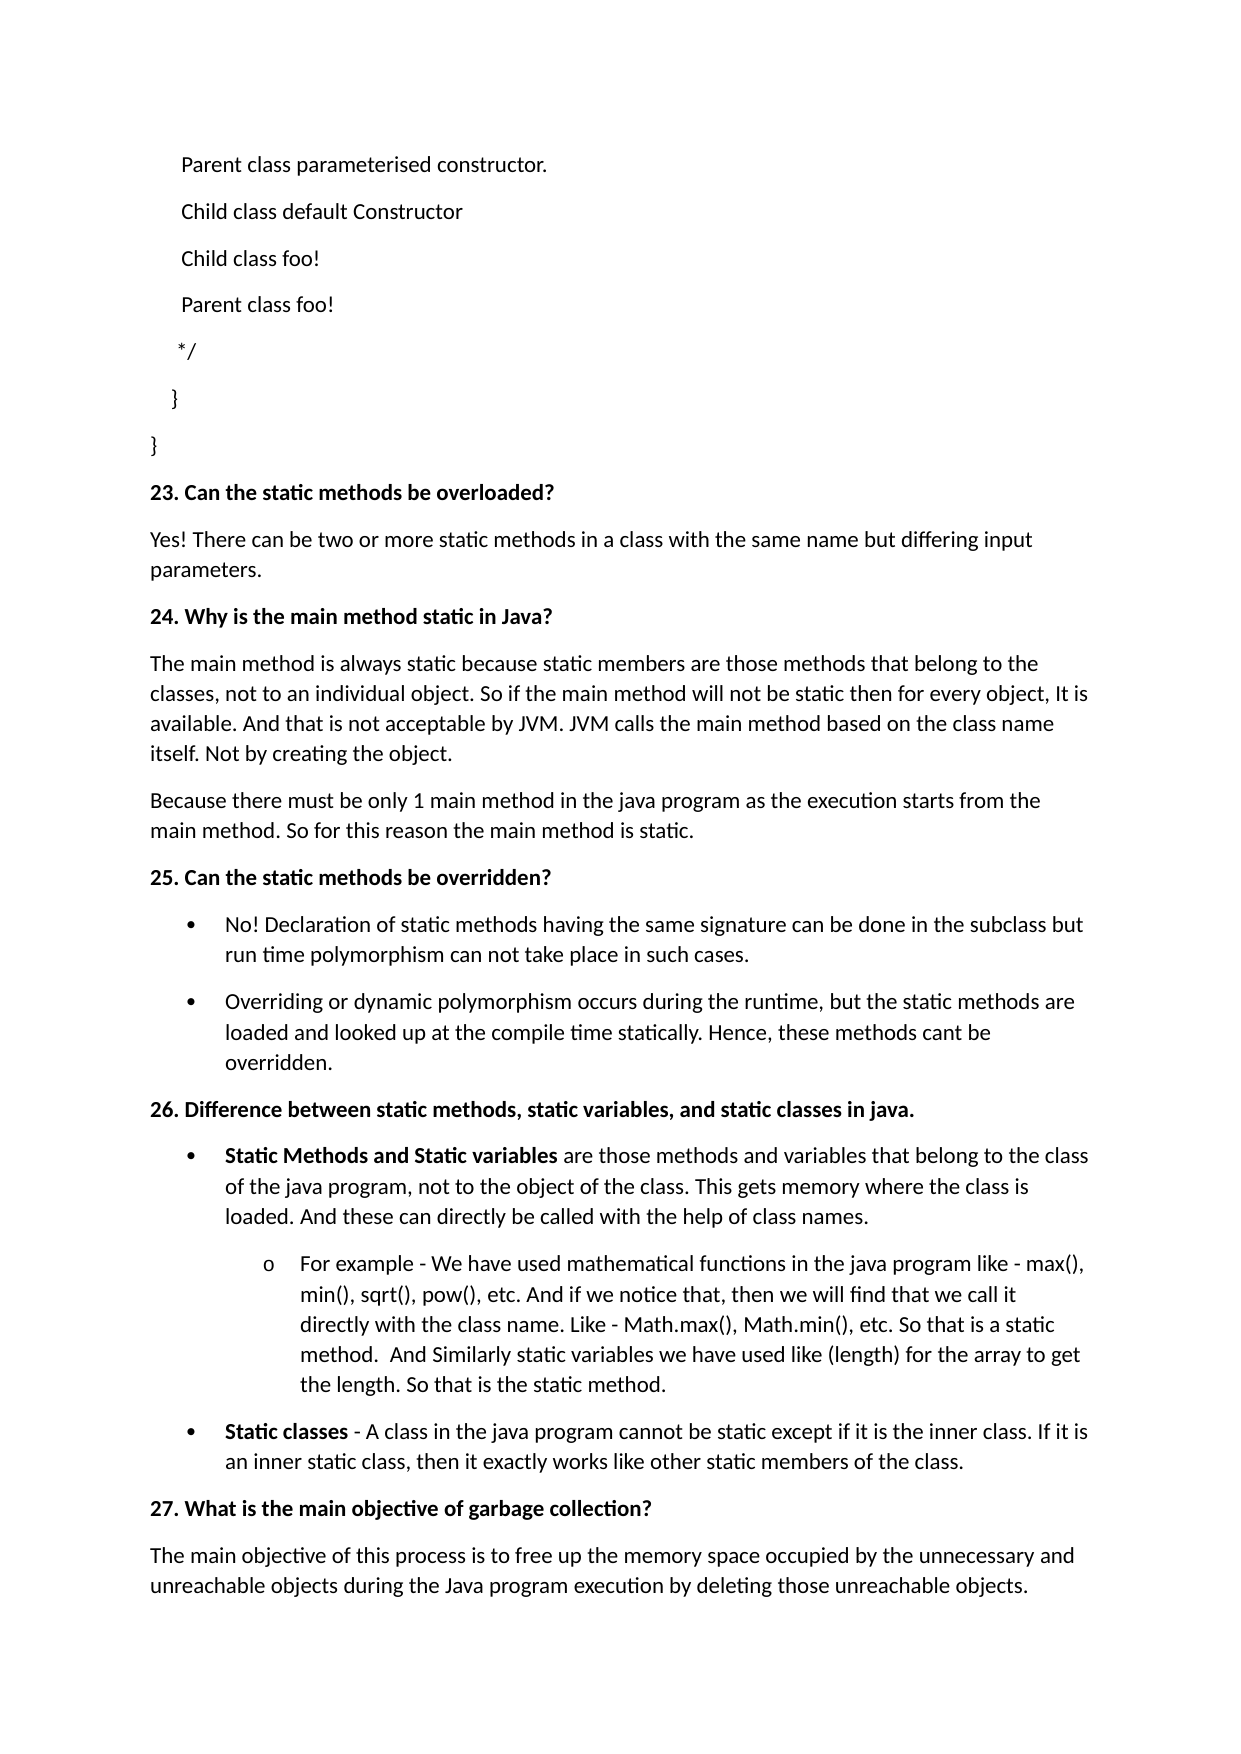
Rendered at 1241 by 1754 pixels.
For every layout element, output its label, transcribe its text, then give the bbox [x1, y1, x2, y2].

text Child class default Constructor [150, 197, 1090, 225]
text 25. Can the static methods be overridden? [150, 863, 1090, 892]
text Parent class parameterised constructor. [150, 150, 1090, 178]
list Overriding or dynamic polymorphism occurs during the runtime, but the static methods are loaded and looked up at the compile time statically. Hence, these methods cant be overridden. [187, 987, 1090, 1076]
text Child class foo! [150, 244, 1090, 272]
list Static Methods and Static variables are those methods and variables that belong to the class of the java program, not to the object of the class. This gets memory where the class is loaded. And these can directly be called with the help of class names. [187, 1142, 1090, 1230]
list For example - We have used mathematical functions in the java program like - max(), min(), sqrt(), pow(), etc. And if we notice that, then we will find that we call it directly with the class name. Like - Math.max(), Math.min(), etc. So that is a static method. And Similarly static variables we have used like (length) for the array to get the length. So that is the static method. [262, 1249, 1090, 1398]
text 26. Difference between static methods, static variables, and static classes in java. [150, 1095, 1090, 1123]
text The main objective of this process is to free up the memory space occupied by the unnecessary and unreachable objects during the Java program execution by deleting those unreachable objects. [150, 1541, 1090, 1599]
text The main method is always static because static members are those methods that belong to the classes, not to an individual object. So if the main method will not be static then for every object, It is available. And that is not acceptable by JVM. JVM calls the main method based on the class name itself. Not by creating the object. [150, 649, 1090, 768]
text 27. What is the main objective of garbage collection? [150, 1494, 1090, 1522]
text Because there must be only 1 main method in the java program as the execution starts from the main method. So for this reason the main method is static. [150, 786, 1090, 845]
text Yes! There can be two or more static methods in a class with the same name but differing input parameters. [150, 525, 1090, 583]
list Static classes - A class in the java program cannot be static except if it is the inner class. If it is an inner static class, then it exactly works like other static members of the class. [187, 1417, 1090, 1475]
text 23. Can the static methods be overloaded? [150, 478, 1090, 506]
text } [150, 384, 1090, 412]
text 24. Why is the main method static in Java? [150, 602, 1090, 630]
text */ [150, 337, 1090, 366]
text } [150, 431, 1090, 459]
list No! Declaration of static methods having the same signature can be done in the subclass but run time polymorphism can not take place in such cases. [187, 910, 1090, 969]
text Parent class foo! [150, 291, 1090, 319]
